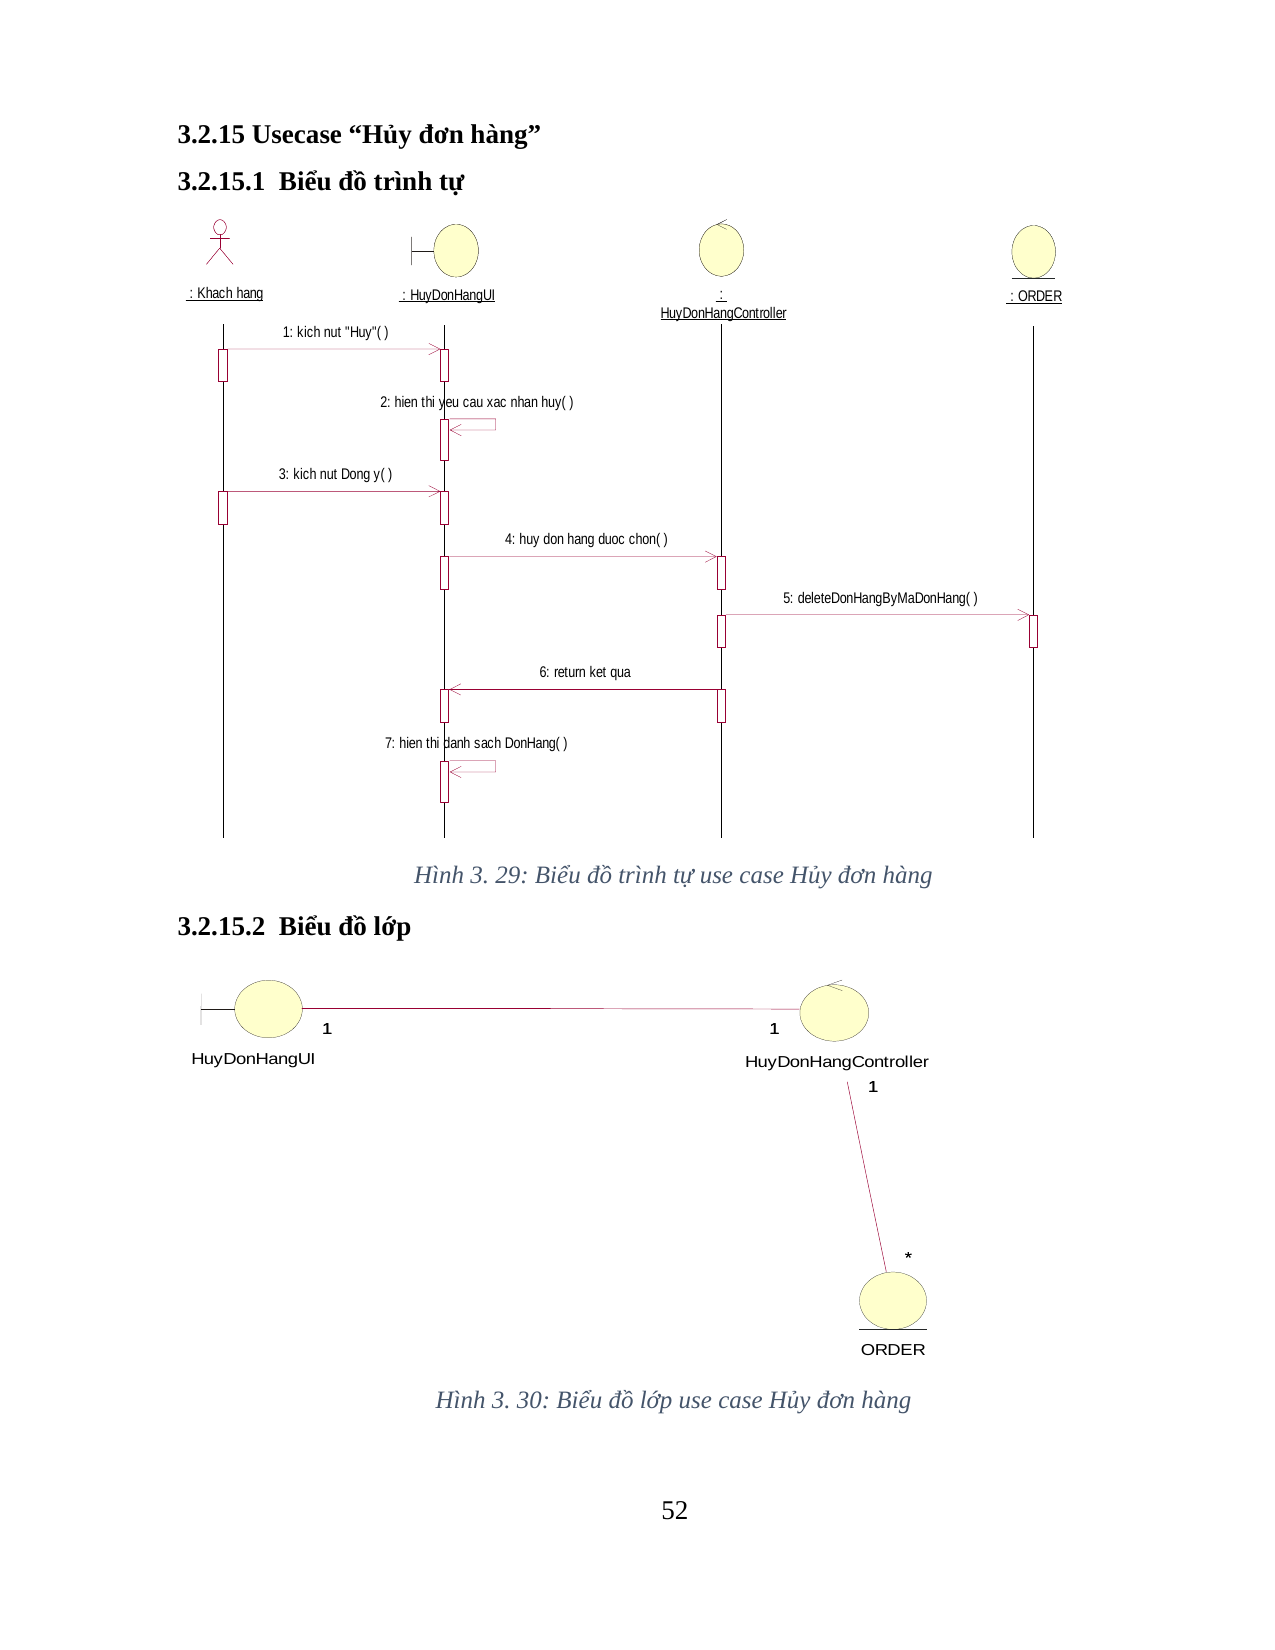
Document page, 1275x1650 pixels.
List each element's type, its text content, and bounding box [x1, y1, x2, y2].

subtitle Biểu đồ lớp [177, 910, 1098, 941]
text Hình 3. 29: Biểu đồ trình tự use case Hủy đơn hàng [177, 861, 1098, 889]
subtitle Biểu đồ trình tự [177, 165, 1098, 196]
text Hình 3. 30: Biểu đồ lớp use case Hủy đơn hàng [177, 1385, 1098, 1413]
subtitle Usecase “Hủy đơn hàng” [177, 118, 1098, 149]
